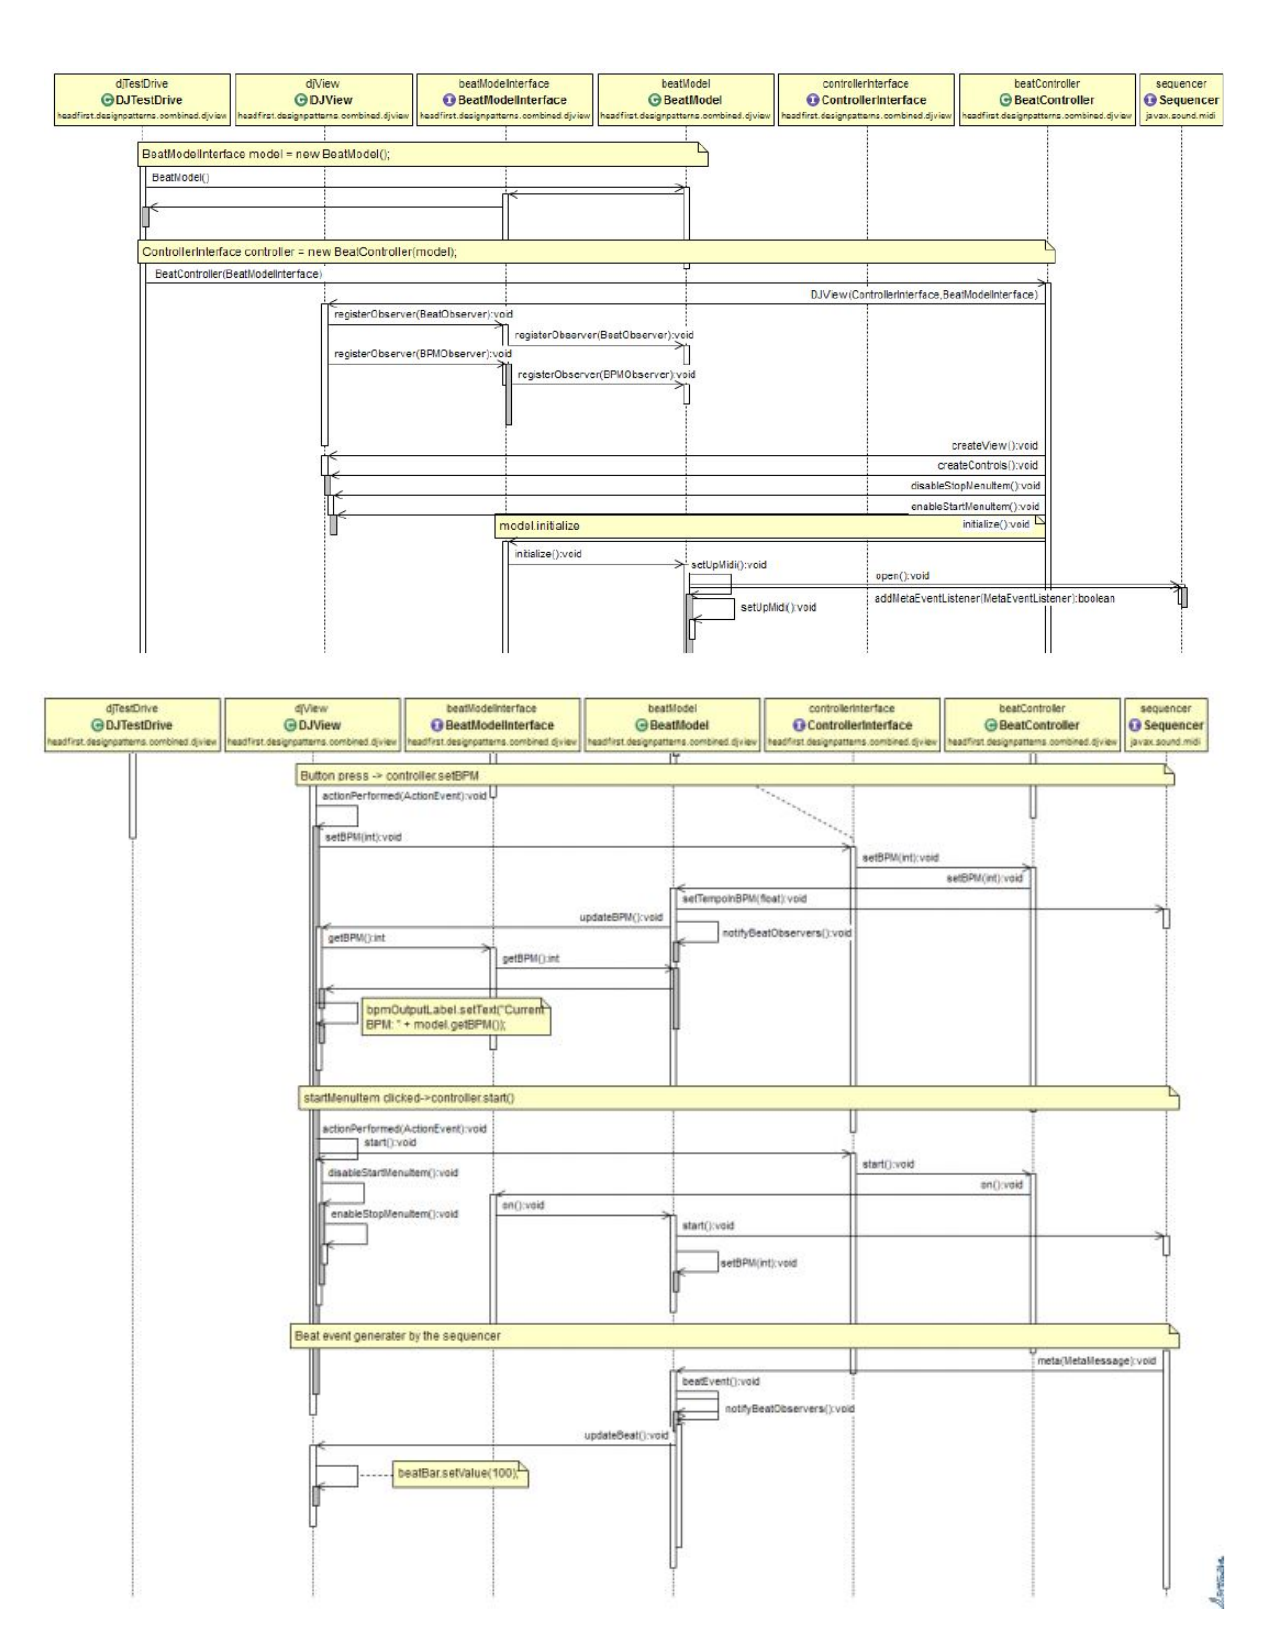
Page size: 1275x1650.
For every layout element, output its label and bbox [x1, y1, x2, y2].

picture [43, 68, 1224, 663]
picture [27, 691, 1225, 1609]
